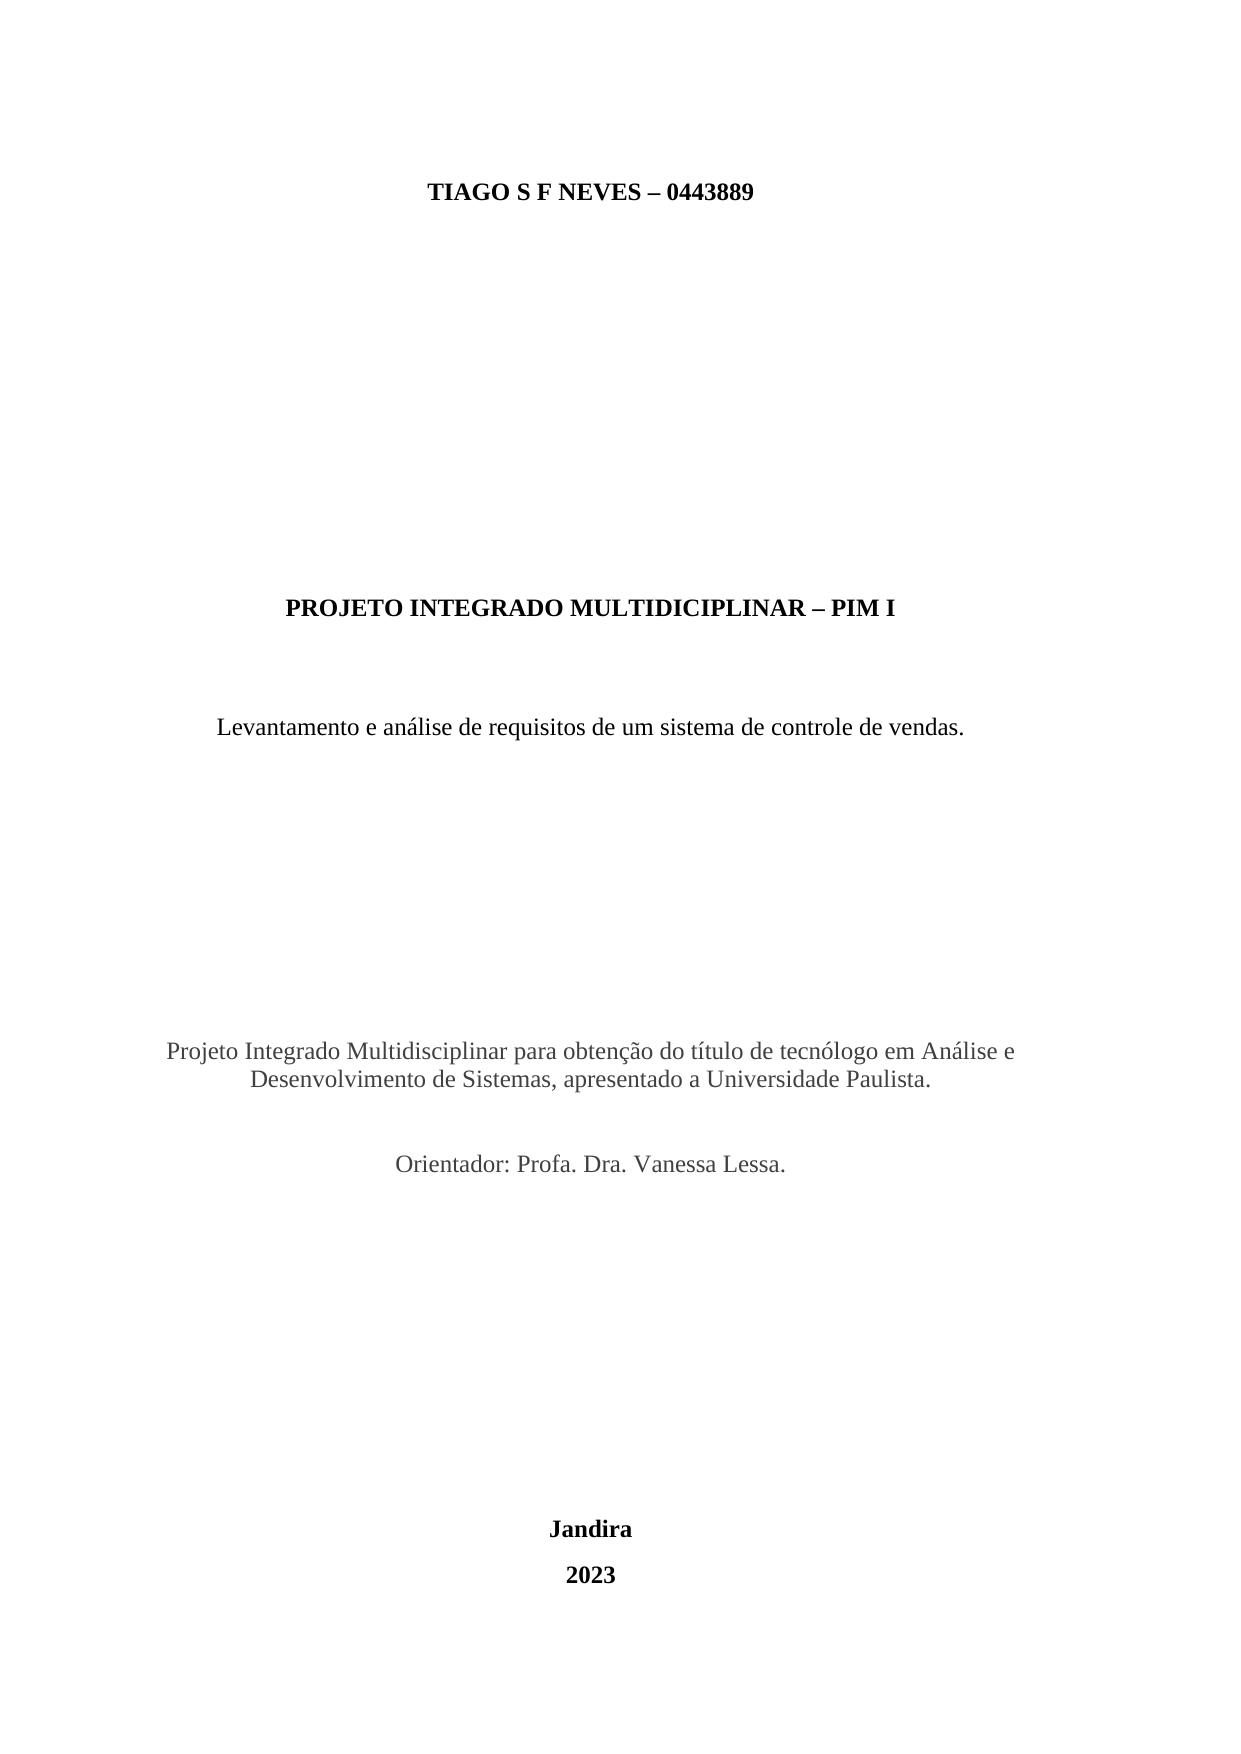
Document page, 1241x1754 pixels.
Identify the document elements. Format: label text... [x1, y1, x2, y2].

text PROJETO INTEGRADO MULTIDICIPLINAR – PIM I [118, 593, 1063, 622]
text Projeto Integrado Multidisciplinar para obtenção do título de tecnólogo em Análise e Desenvolvimento de Sistemas, apresentado a Universidade Paulista. [118, 1036, 1063, 1093]
text Levantamento e análise de requisitos de um sistema de controle de vendas. [118, 712, 1063, 741]
text Jandira [118, 1514, 1063, 1543]
text TIAGO S F NEVES – 0443889 [118, 177, 1063, 206]
text Orientador: Profa. Dra. Vanessa Lessa. [118, 1149, 1063, 1178]
text 2023 [118, 1560, 1063, 1589]
